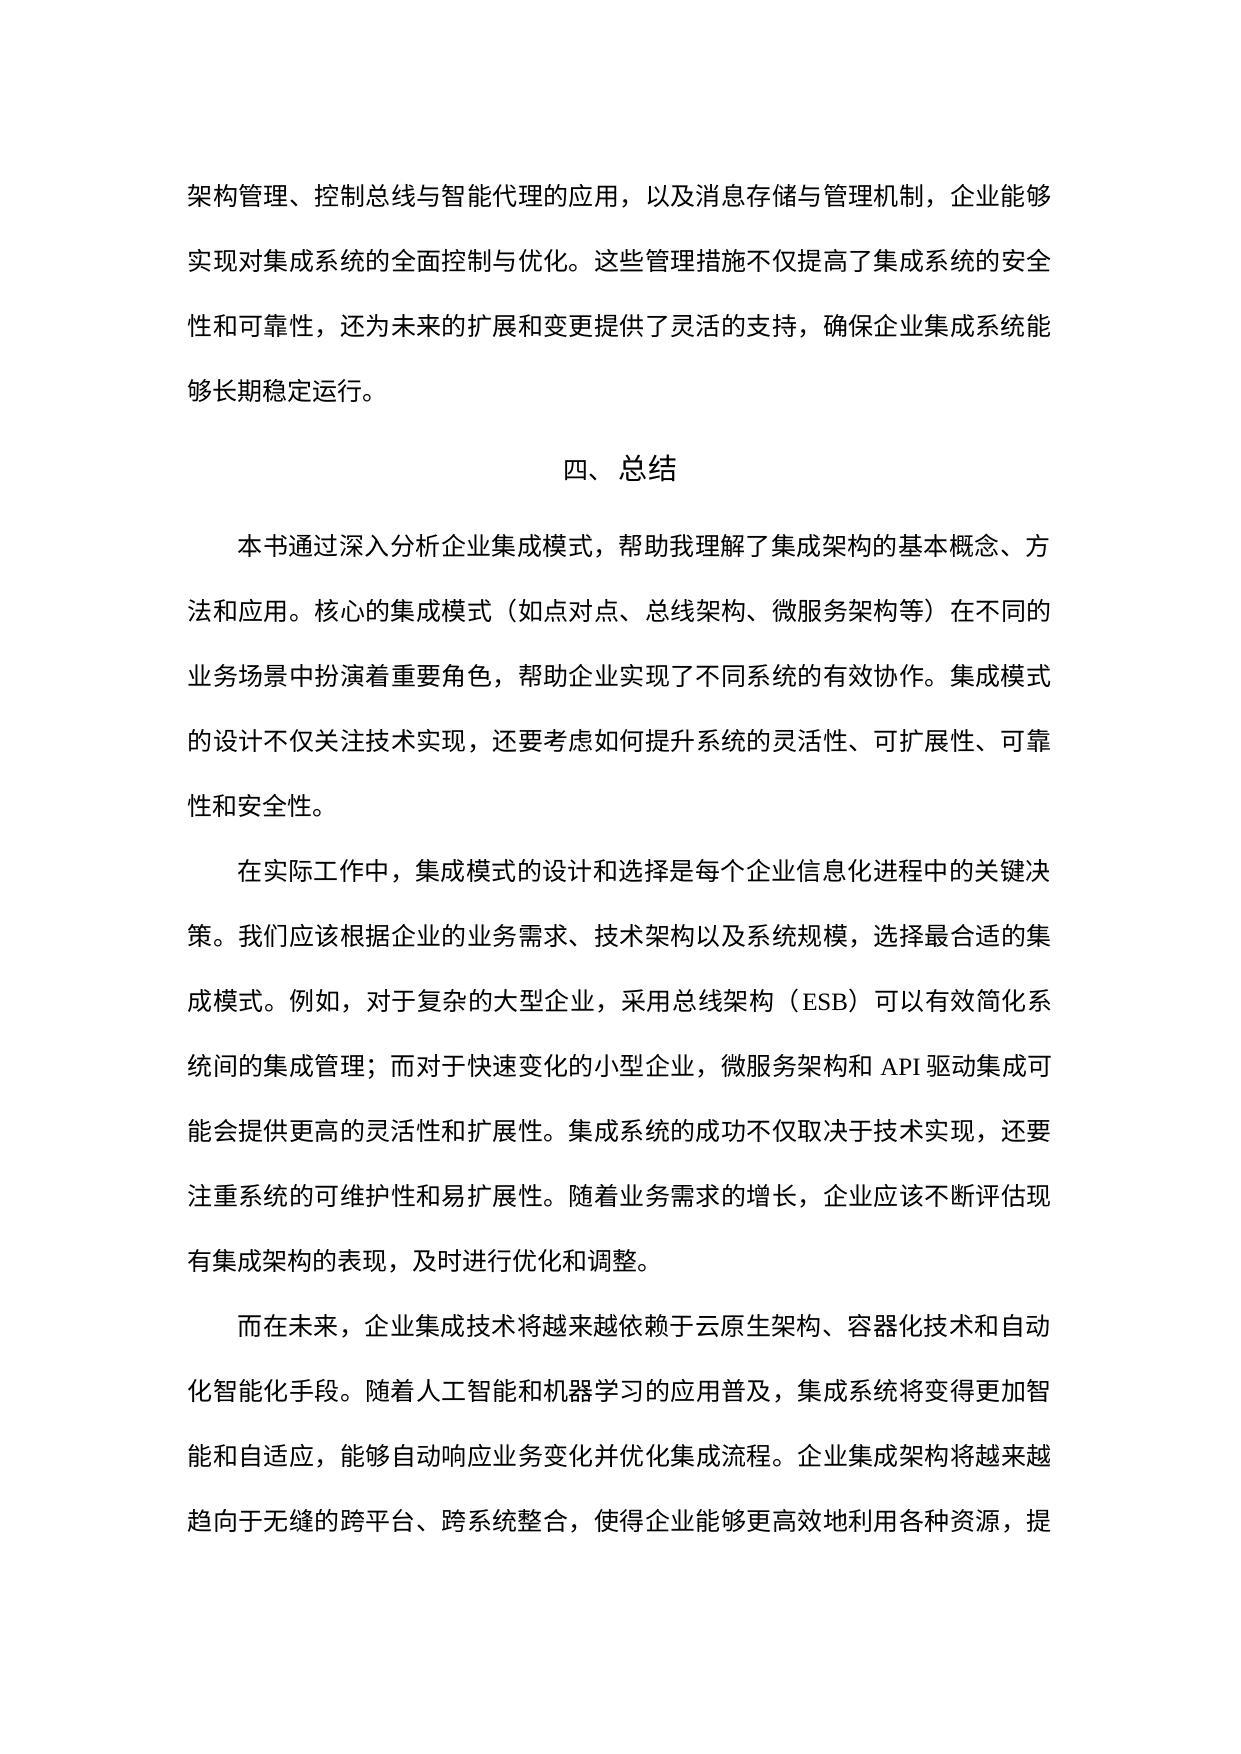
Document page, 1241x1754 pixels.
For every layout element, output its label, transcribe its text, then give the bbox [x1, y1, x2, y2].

text 本书通过深入分析企业集成模式，帮助我理解了集成架构的基本概念、方法和应用。核心的集成模式（如点对点、总线架构、微服务架构等）在不同的业务场景中扮演着重要角色，帮助企业实现了不同系统的有效协作。集成模式的设计不仅关注技术实现，还要考虑如何提升系统的灵活性、可扩展性、可靠性和安全性。 [187, 512, 1053, 837]
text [187, 162, 1053, 422]
text 在实际工作中，集成模式的设计和选择是每个企业信息化进程中的关键决策。我们应该根据企业的业务需求、技术架构以及系统规模，选择最合适的集成模式。例如，对于复杂的大型企业，采用总线架构（ESB）可以有效简化系统间的集成管理；而对于快速变化的小型企业，微服务架构和API驱动集成可能会提供更高的灵活性和扩展性。集成系统的成功不仅取决于技术实现，还要注重系统的可维护性和易扩展性。随着业务需求的增长，企业应该不断评估现有集成架构的表现，及时进行优化和调整。 [187, 837, 1053, 1292]
subtitle 总结 [187, 434, 1053, 499]
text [187, 1292, 1053, 1552]
